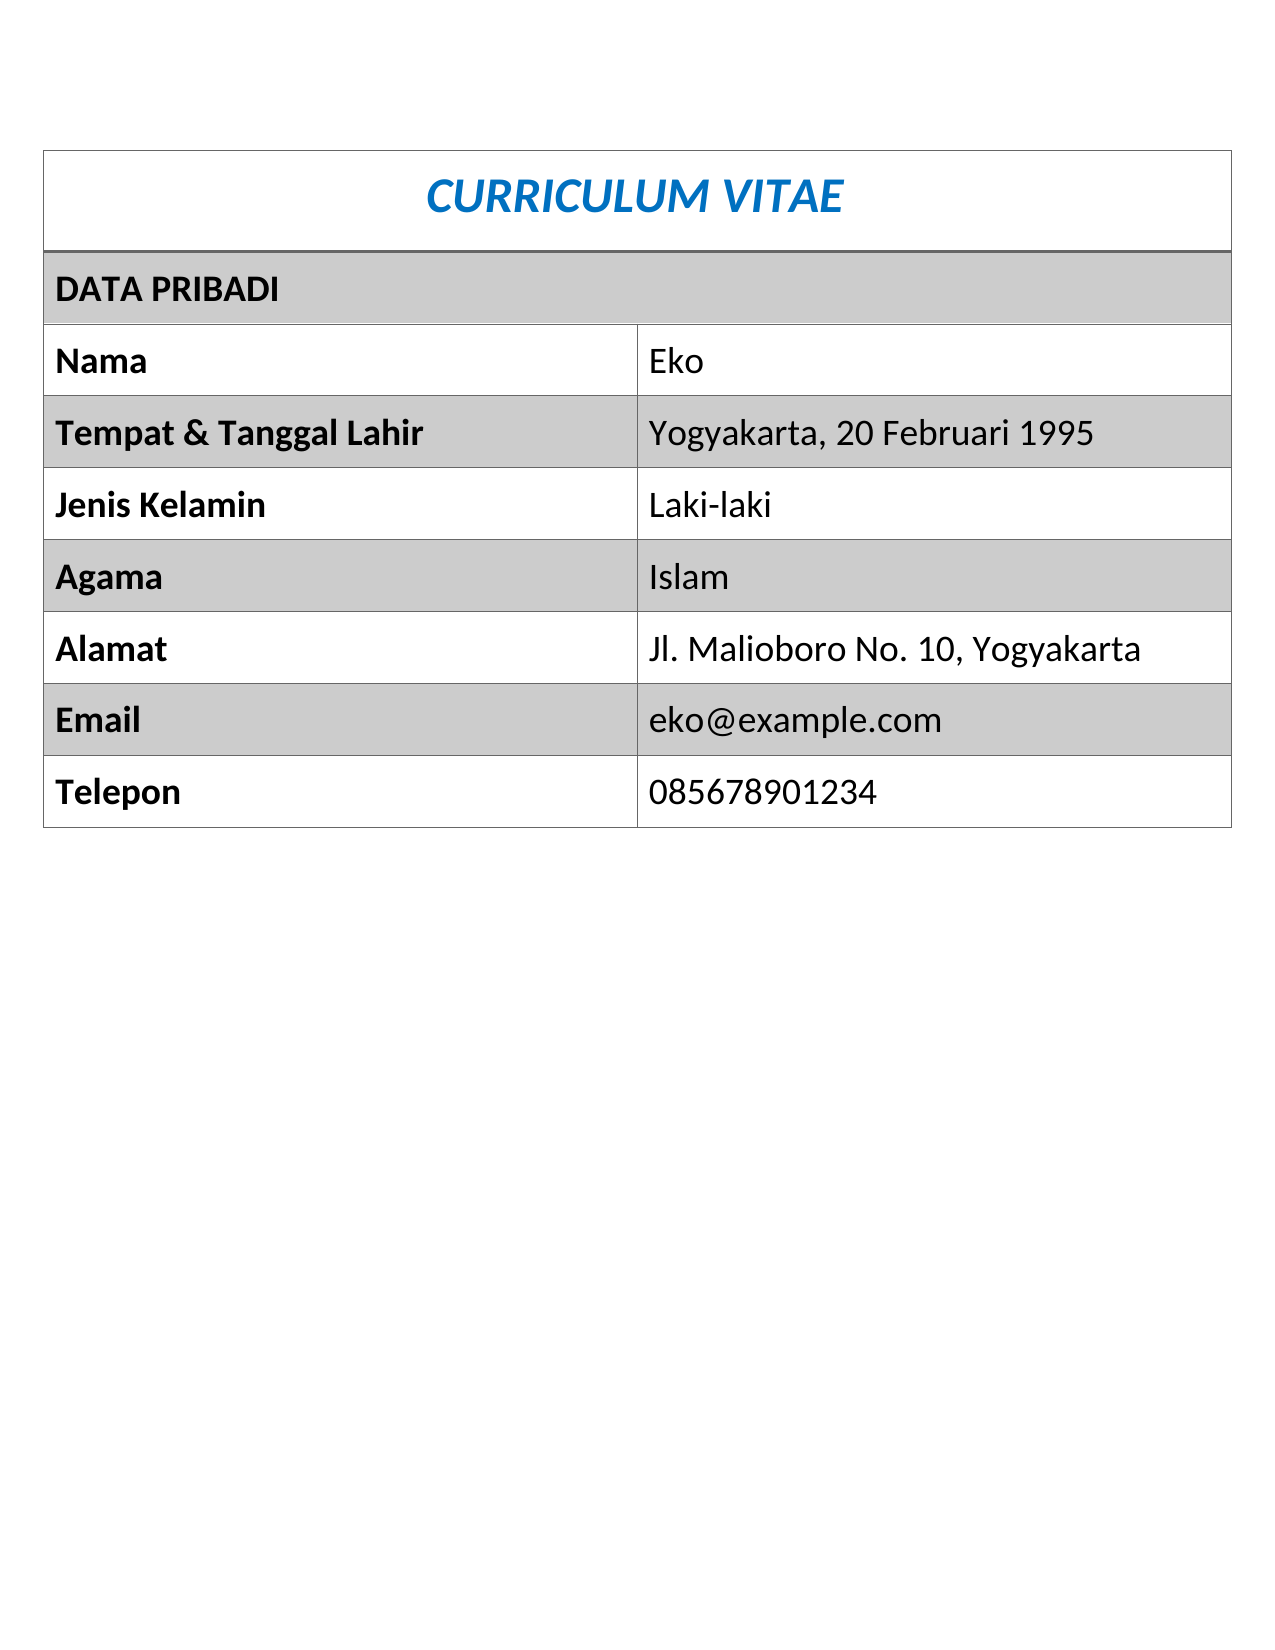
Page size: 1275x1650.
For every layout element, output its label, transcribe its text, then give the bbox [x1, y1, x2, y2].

table_cell Telepon [44, 756, 637, 827]
table_cell Laki-laki [638, 468, 1231, 539]
table_header CURRICULUM VITAE [44, 151, 1231, 249]
table_cell Email [44, 684, 637, 755]
table_cell Agama [44, 540, 637, 611]
table_cell Yogyakarta, 20 Februari 1995 [638, 396, 1231, 467]
table_cell 085678901234 [638, 756, 1231, 827]
table_cell Nama [44, 325, 637, 395]
table_cell Eko [638, 325, 1231, 395]
table_cell Tempat & Tanggal Lahir [44, 396, 637, 467]
table_cell Islam [638, 540, 1231, 611]
table_cell DATA PRIBADI [44, 253, 1231, 323]
table_cell Jl. Malioboro No. 10, Yogyakarta [638, 612, 1231, 683]
table_cell Alamat [44, 612, 637, 683]
table_cell eko@example.com [638, 684, 1231, 755]
table_cell Jenis Kelamin [44, 468, 637, 539]
